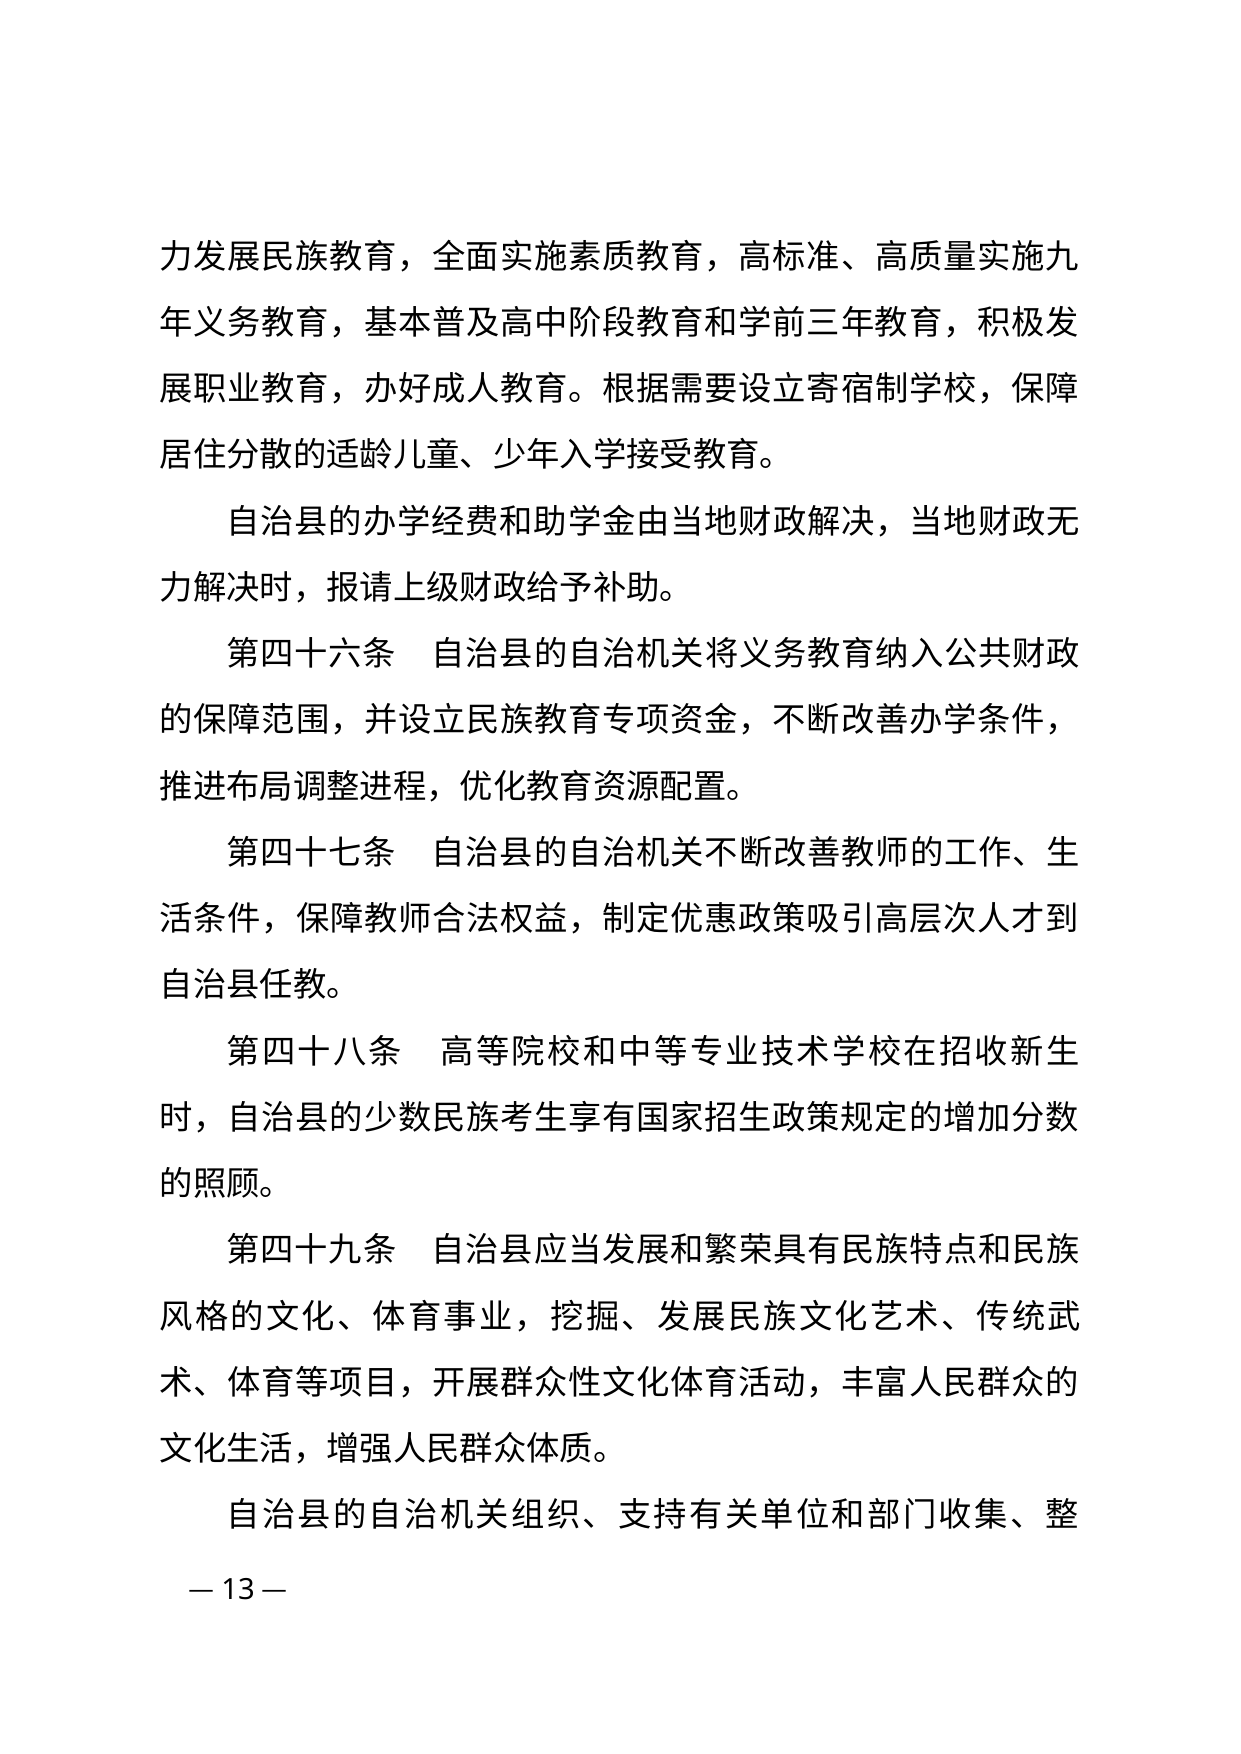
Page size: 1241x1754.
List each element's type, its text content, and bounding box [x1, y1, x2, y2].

text 自治县的办学经费和助学金由当地财政解决，当地财政无力解决时，报请上级财政给予补助。 [159, 485, 1081, 618]
text 第四十六条 自治县的自治机关将义务教育纳入公共财政的保障范围，并设立民族教育专项资金，不断改善办学条件，推进布局调整进程，优化教育资源配置。 [159, 618, 1081, 817]
text 第四十八条 高等院校和中等专业技术学校在招收新生时，自治县的少数民族考生享有国家招生政策规定的增加分数的照顾。 [159, 1015, 1081, 1214]
text 第四十七条 自治县的自治机关不断改善教师的工作、生活条件，保障教师合法权益，制定优惠政策吸引高层次人才到自治县任教。 [159, 817, 1081, 1015]
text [159, 1479, 1081, 1545]
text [159, 220, 1081, 485]
text 第四十九条 自治县应当发展和繁荣具有民族特点和民族风格的文化、体育事业，挖掘、发展民族文化艺术、传统武术、体育等项目，开展群众性文化体育活动，丰富人民群众的文化生活，增强人民群众体质。 [159, 1214, 1081, 1479]
